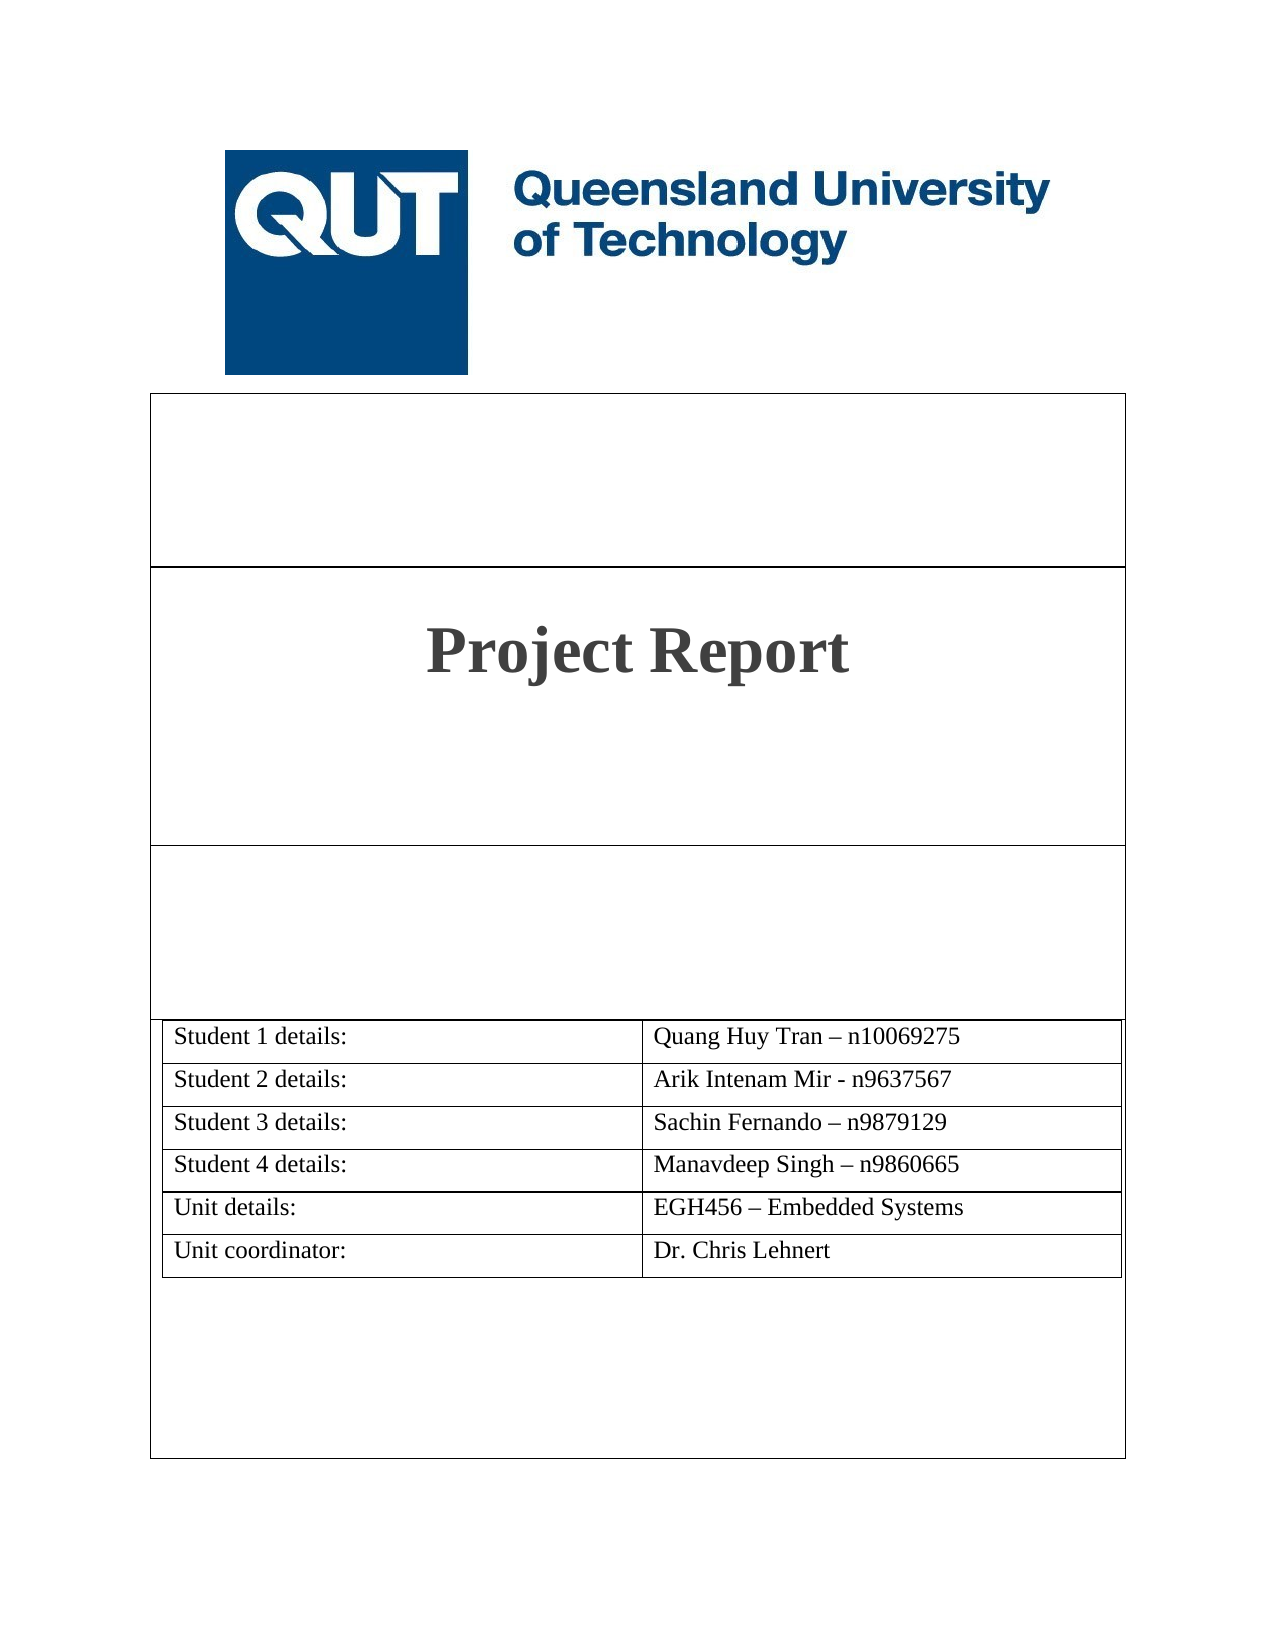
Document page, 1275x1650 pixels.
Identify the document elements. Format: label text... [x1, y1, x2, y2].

picture [225, 150, 1050, 375]
table_cell Project Report [151, 568, 1125, 845]
table_header [151, 394, 1125, 566]
table_cell [151, 846, 1125, 1019]
table_cell May 28, 2020 [151, 1020, 1125, 1458]
